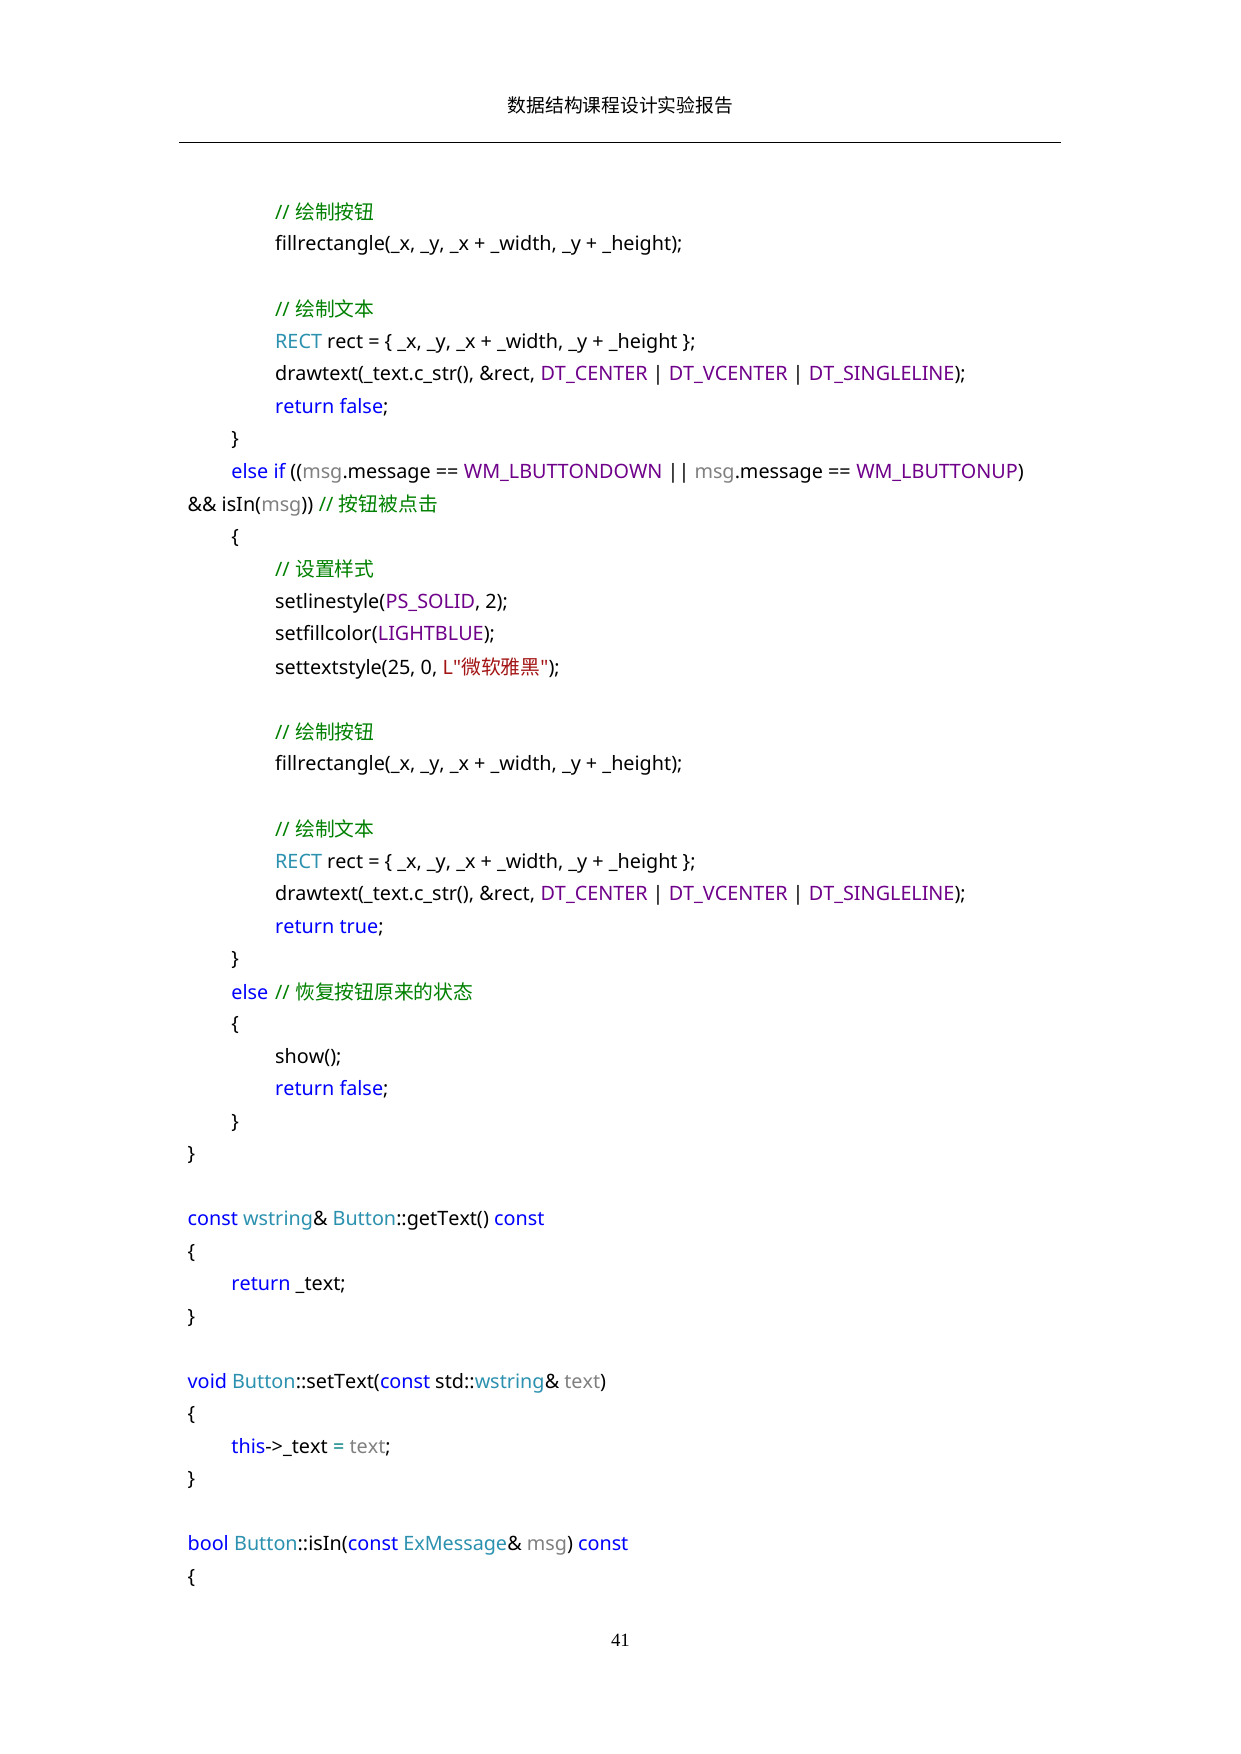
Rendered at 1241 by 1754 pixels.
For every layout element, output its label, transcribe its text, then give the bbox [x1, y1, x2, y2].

text else // 恢复按钮原来的状态 [187, 974, 1053, 1007]
text show(); [187, 1039, 1053, 1072]
text { [187, 1234, 1053, 1267]
text // 绘制文本 [187, 292, 1053, 324]
text RECT rect = { _x, _y, _x + _width, _y + _height }; [187, 324, 1053, 357]
text drawtext(_text.c_str(), &rect, DT_CENTER | DT_VCENTER | DT_SINGLELINE); [187, 877, 1053, 909]
text return _text; [187, 1267, 1053, 1299]
text setlinestyle(PS_SOLID, 2); [187, 584, 1053, 617]
text } [187, 1299, 1053, 1332]
text bool Button::isIn(const ExMessage& msg) const [187, 1527, 1053, 1559]
text this->_text = text; [187, 1429, 1053, 1462]
text setfillcolor(LIGHTBLUE); [187, 617, 1053, 649]
text // 绘制按钮 [187, 714, 1053, 747]
text return false; [187, 389, 1053, 422]
text { [187, 1397, 1053, 1429]
text settextstyle(25, 0, L"微软雅黑"); [187, 649, 1053, 682]
text } [187, 942, 1053, 974]
text } [187, 1462, 1053, 1494]
text } [187, 1104, 1053, 1137]
text // 设置样式 [187, 552, 1053, 584]
text fillrectangle(_x, _y, _x + _width, _y + _height); [187, 227, 1053, 259]
text void Button::setText(const std::wstring& text) [187, 1364, 1053, 1397]
text const wstring& Button::getText() const [187, 1202, 1053, 1234]
text return true; [187, 909, 1053, 942]
text else if ((msg.message == WM_LBUTTONDOWN || msg.message == WM_LBUTTONUP) && isIn(msg)) // 按钮被点击 [187, 454, 1053, 519]
text } [187, 1137, 1053, 1169]
text { [187, 1007, 1053, 1039]
text { [187, 1559, 1053, 1592]
text { [187, 519, 1053, 552]
text // 绘制按钮 [187, 194, 1053, 227]
text return false; [187, 1072, 1053, 1104]
text fillrectangle(_x, _y, _x + _width, _y + _height); [187, 747, 1053, 779]
text drawtext(_text.c_str(), &rect, DT_CENTER | DT_VCENTER | DT_SINGLELINE); [187, 357, 1053, 389]
text // 绘制文本 [187, 812, 1053, 844]
text RECT rect = { _x, _y, _x + _width, _y + _height }; [187, 844, 1053, 877]
text } [187, 422, 1053, 454]
